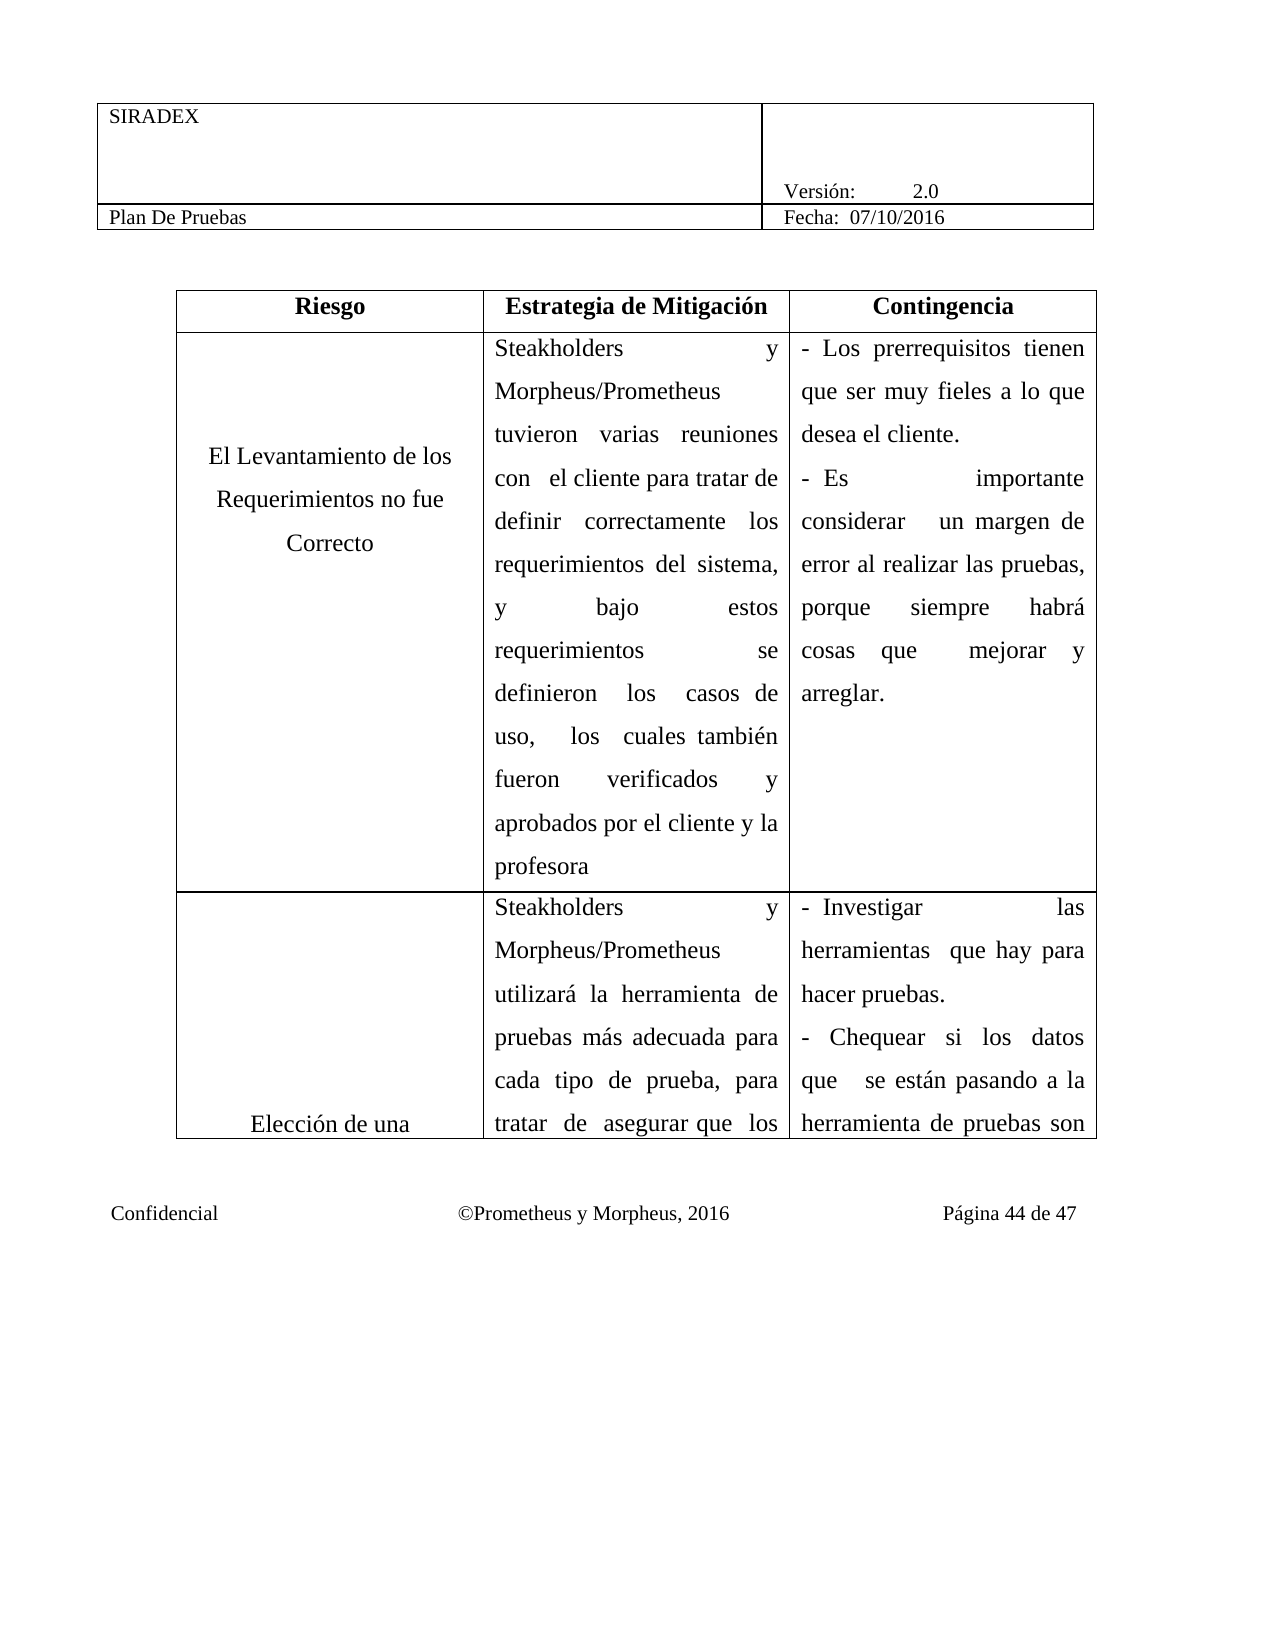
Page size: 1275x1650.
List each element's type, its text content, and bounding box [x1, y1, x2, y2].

table_cell - Los prerrequisitos tienen que ser muy fieles a lo que desea el cliente. - Es importante considerar un margen de error al realizar las pruebas, porque siempre habrá cosas que mejorar y arreglar. [790, 333, 1096, 891]
table_header Contingencia [790, 291, 1096, 332]
table_cell Steakholders y Morpheus/Prometheus tuvieron varias reuniones con el cliente para tratar de definir correctamente los requerimientos del sistema, y bajo estos requerimientos se definieron los casos de uso, los cuales también fueron verificados y aprobados por el cliente y la profesora [484, 333, 789, 891]
table_cell Steakholders y Morpheus/Prometheus utilizará la herramienta de pruebas más adecuada para cada tipo de prueba, para tratar de asegurar que los casos de prueba implementados estén siendo probados rigurosamente [484, 893, 789, 1137]
table_cell El Levantamiento de los Requerimientos no fue Correcto [177, 333, 483, 891]
table_header Riesgo [177, 291, 483, 332]
table_cell Elección de una Herramienta de Pruebas Inadecuada [177, 893, 483, 1137]
table_cell - Investigar las herramientas que hay para hacer pruebas. - Chequear si los datos que se están pasando a la herramienta de pruebas son los correctos y si se están probando todos los escenarios de prueba. - Tomar en cuenta que la herramienta puede fallar durante la realización de las pruebas. [790, 893, 1096, 1137]
table_header Estrategia de Mitigación [484, 291, 789, 332]
